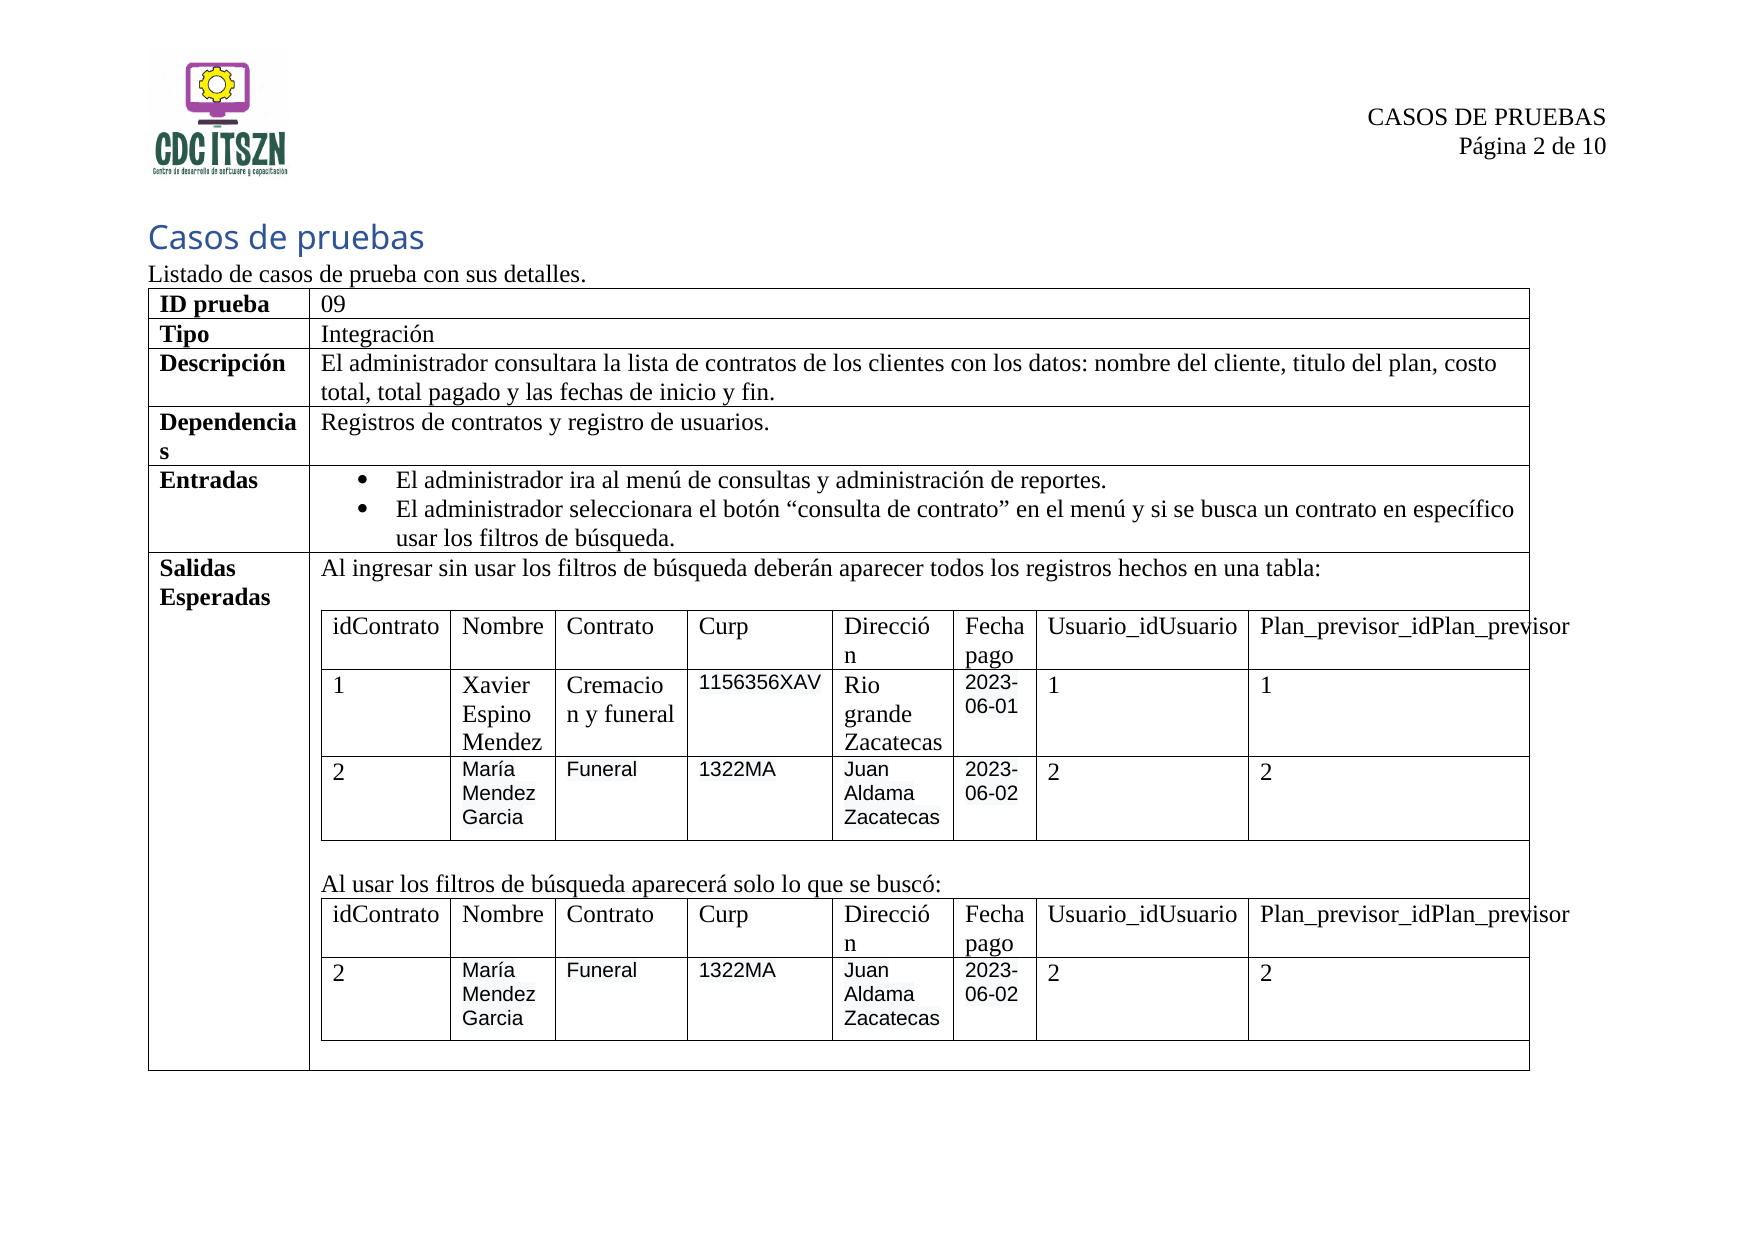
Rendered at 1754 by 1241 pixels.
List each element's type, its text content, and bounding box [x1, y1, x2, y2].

table_header ID prueba [149, 289, 309, 318]
table_header 09 [310, 289, 1529, 318]
table_cell Dependencias [149, 407, 309, 464]
subtitle Casos de pruebas [148, 214, 1606, 259]
table_cell El administrador ira al menú de consultas y administración de reportes. El administrador seleccionara el botón “consulta de contrato” en el menú y si se busca un contrato en específico usar los filtros de búsqueda. [310, 466, 1529, 552]
table_cell Salidas Esperadas [149, 553, 309, 1069]
table_cell El administrador consultara la lista de contratos de los clientes con los datos: nombre del cliente, titulo del plan, costo total, total pagado y las fechas de inicio y fin. [310, 349, 1529, 406]
picture [147, 47, 290, 180]
table_cell Tipo [149, 319, 309, 347]
table_cell Registros de contratos y registro de usuarios. [310, 407, 1529, 464]
text Listado de casos de prueba con sus detalles. [148, 259, 1606, 288]
table_cell Descripción [149, 349, 309, 406]
table_cell Entradas [149, 466, 309, 552]
table_cell Integración [310, 319, 1529, 347]
